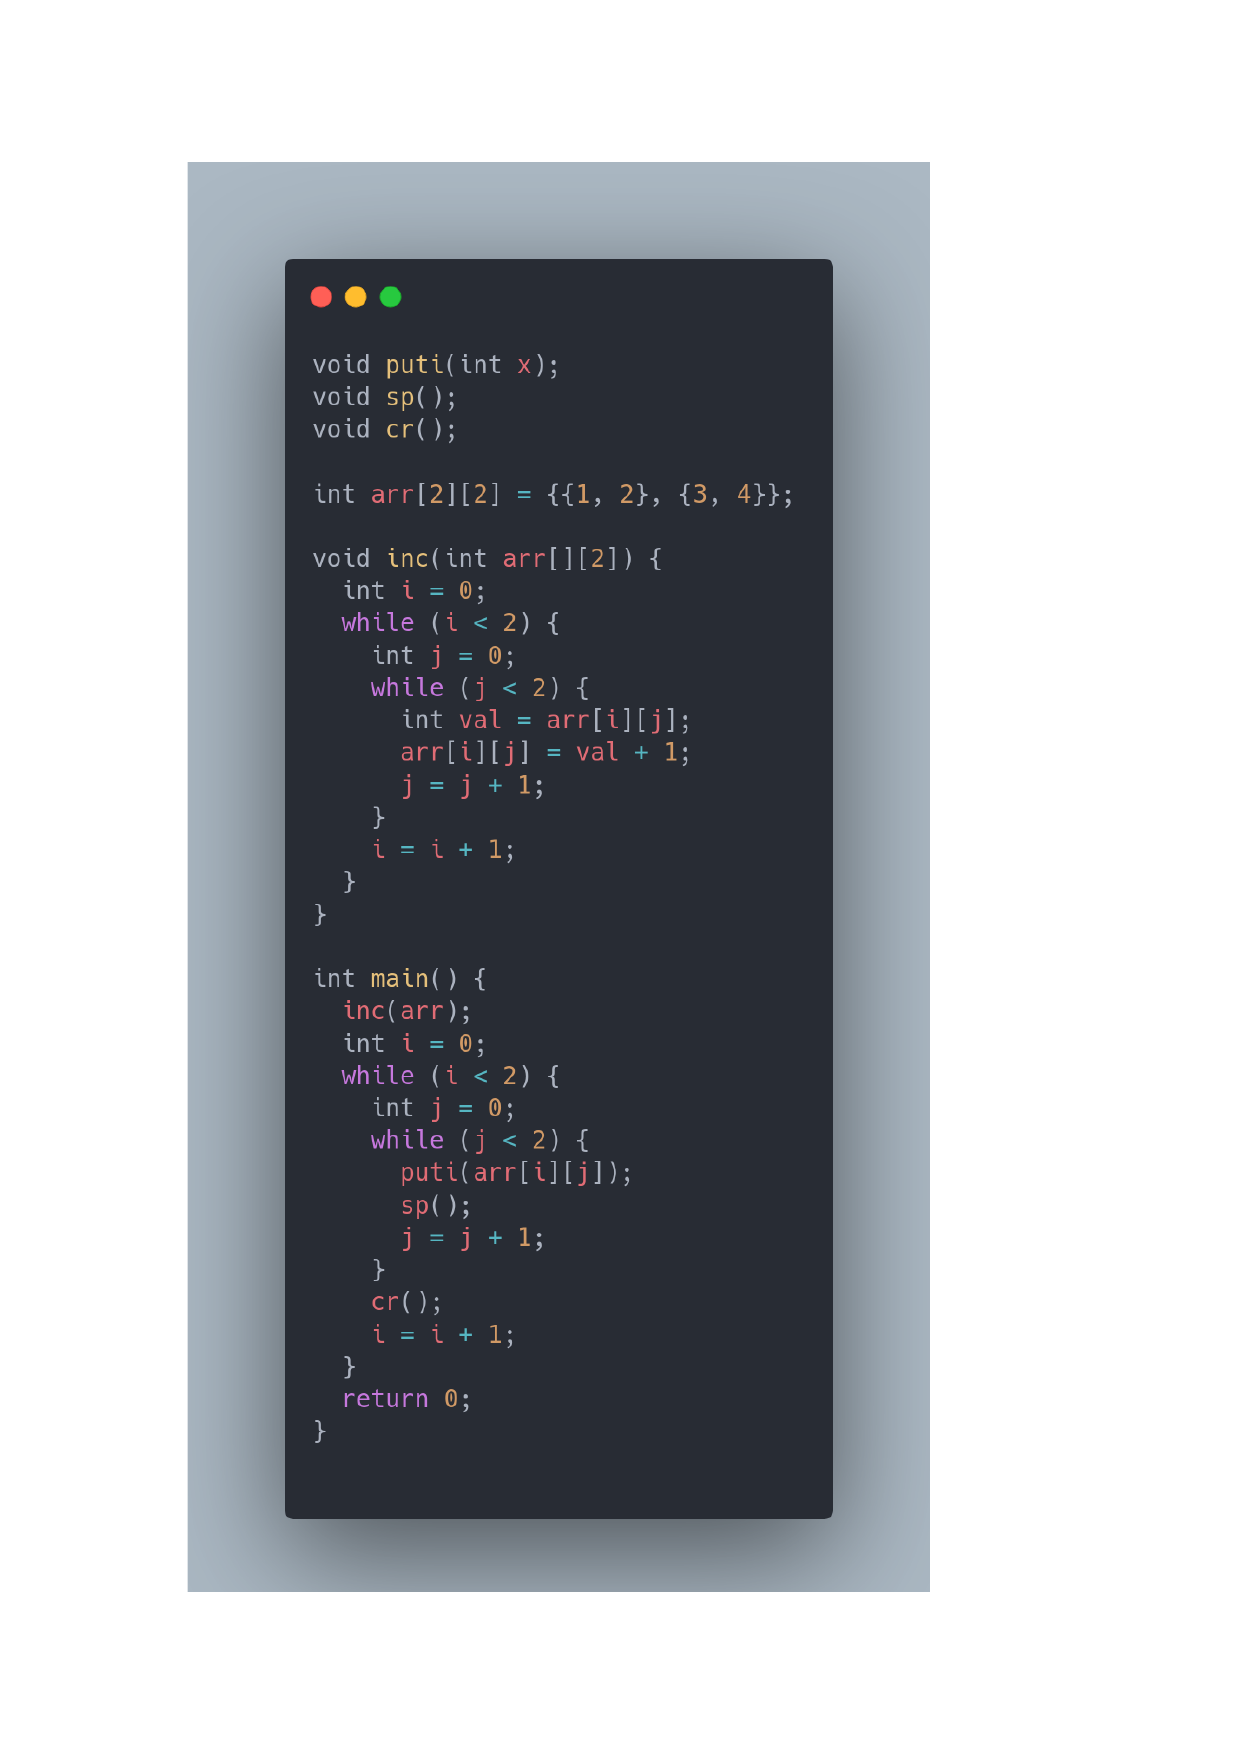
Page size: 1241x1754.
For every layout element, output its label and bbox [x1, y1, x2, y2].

picture [187, 162, 930, 1592]
